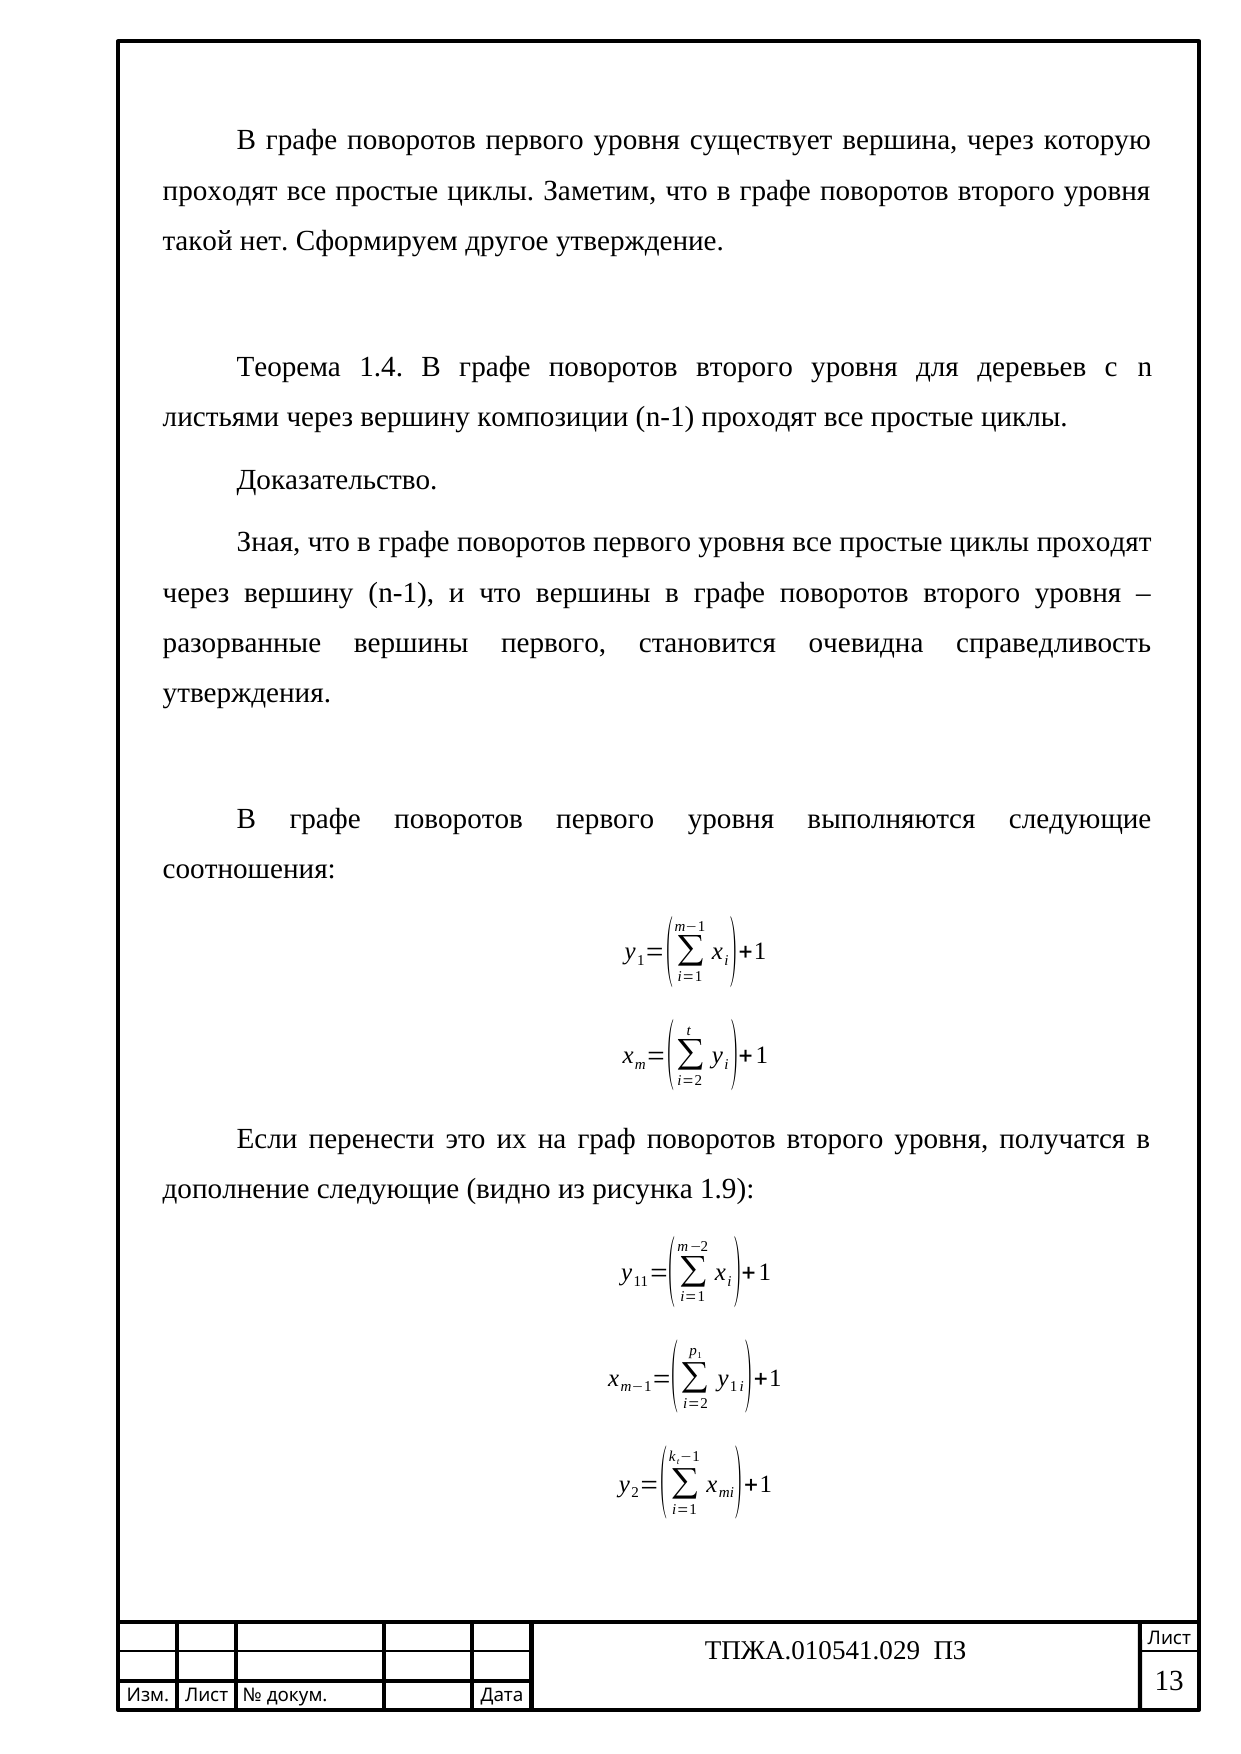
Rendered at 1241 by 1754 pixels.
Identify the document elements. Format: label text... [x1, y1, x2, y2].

text В графе поворотов первого уровня существует вершина, через которую проходят все простые циклы. Заметим, что в графе поворотов второго уровня такой нет. Сформируем другое утверждение. [162, 122, 1152, 257]
text Зная, что в графе поворотов первого уровня все простые циклы проходят через вершину (n-1), и что вершины в графе поворотов второго уровня – разорванные вершины первого, становится очевидна справедливость утверждения. [162, 524, 1152, 709]
text Доказательство. [162, 462, 1152, 495]
text Теорема 1.4. В графе поворотов второго уровня для деревьев с n листьями через вершину композиции (n-1) проходят все простые циклы. [162, 349, 1152, 432]
text Если перенести это их на граф поворотов второго уровня, получатся в дополнение следующие (видно из рисунка 1.9): [162, 1121, 1152, 1205]
text В графе поворотов первого уровня выполняются следующие соотношения: [162, 801, 1152, 885]
